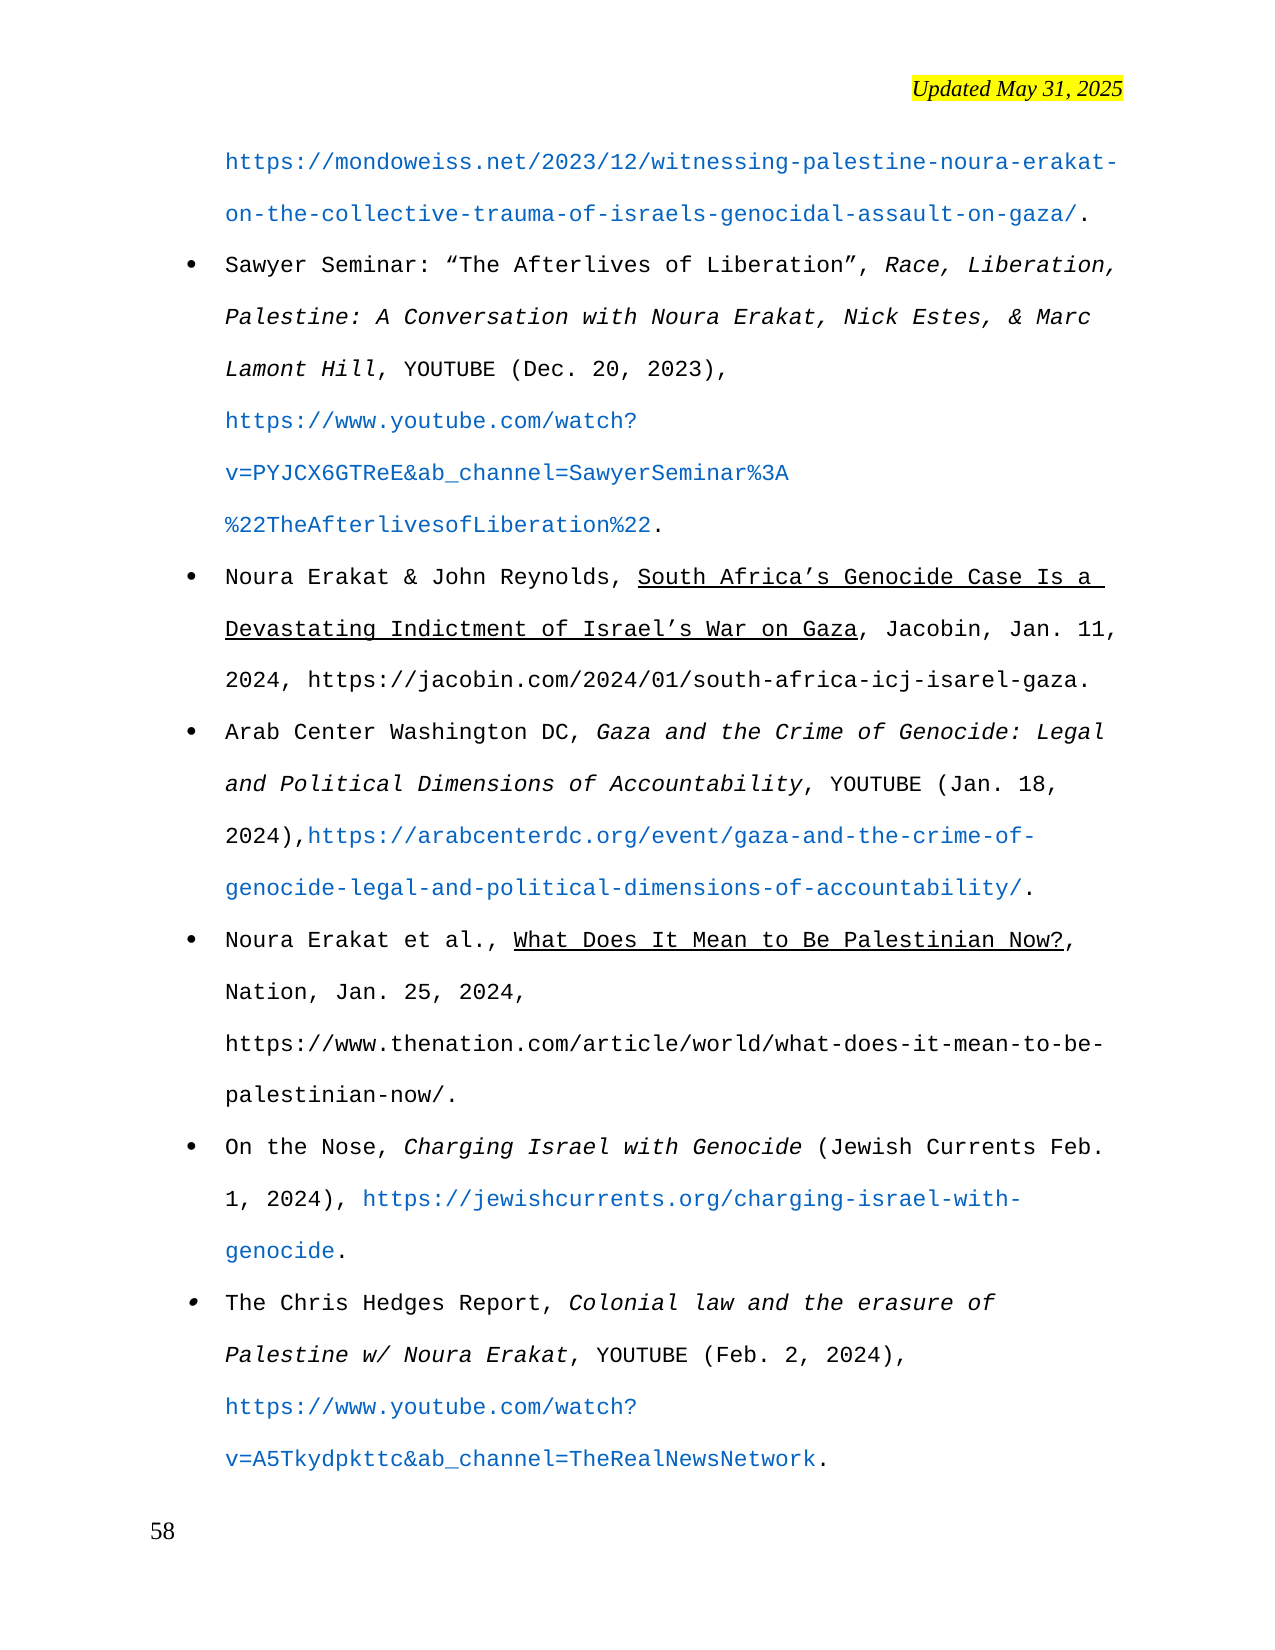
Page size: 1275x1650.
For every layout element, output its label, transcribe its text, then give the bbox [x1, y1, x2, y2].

list Noura Erakat et al., What Does It Mean to Be Palestinian Now?, Nation, Jan. 25, 2024, https://www.thenation.com/article/world/what-does-it-mean-to-be-palestinian-now/. [187, 928, 1125, 1110]
list Sawyer Seminar: “The Afterlives of Liberation”, Race, Liberation, Palestine: A Conversation with Noura Erakat, Nick Estes, & Marc Lamont Hill, YOUTUBE (Dec. 20, 2023), https://www.youtube.com/watch?v=PYJCX6GTReE&ab_channel=SawyerSeminar%3A%22TheAfterlivesofLiberation%22. [187, 254, 1125, 539]
list The Chris Hedges Report, Colonial law and the erasure of Palestine w/ Noura Erakat, YOUTUBE (Feb. 2, 2024), https://www.youtube.com/watch?v=A5Tkydpkttc&ab_channel=TheRealNewsNetwork. [187, 1291, 1125, 1473]
list On the Nose, Charging Israel with Genocide (Jewish Currents Feb. 1, 2024), https://jewishcurrents.org/charging-israel-with-genocide. [187, 1136, 1125, 1265]
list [187, 150, 1125, 228]
list Arab Center Washington DC, Gaza and the Crime of Genocide: Legal and Political Dimensions of Accountability, YOUTUBE (Jan. 18, 2024),https://arabcenterdc.org/event/gaza-and-the-crime-of-genocide-legal-and-political-dimensions-of-accountability/. [187, 721, 1125, 902]
list Noura Erakat & John Reynolds, South Africa’s Genocide Case Is a Devastating Indictment of Israel’s War on Gaza, Jacobin, Jan. 11, 2024, https://jacobin.com/2024/01/south-africa-icj-isarel-gaza. [187, 565, 1125, 695]
